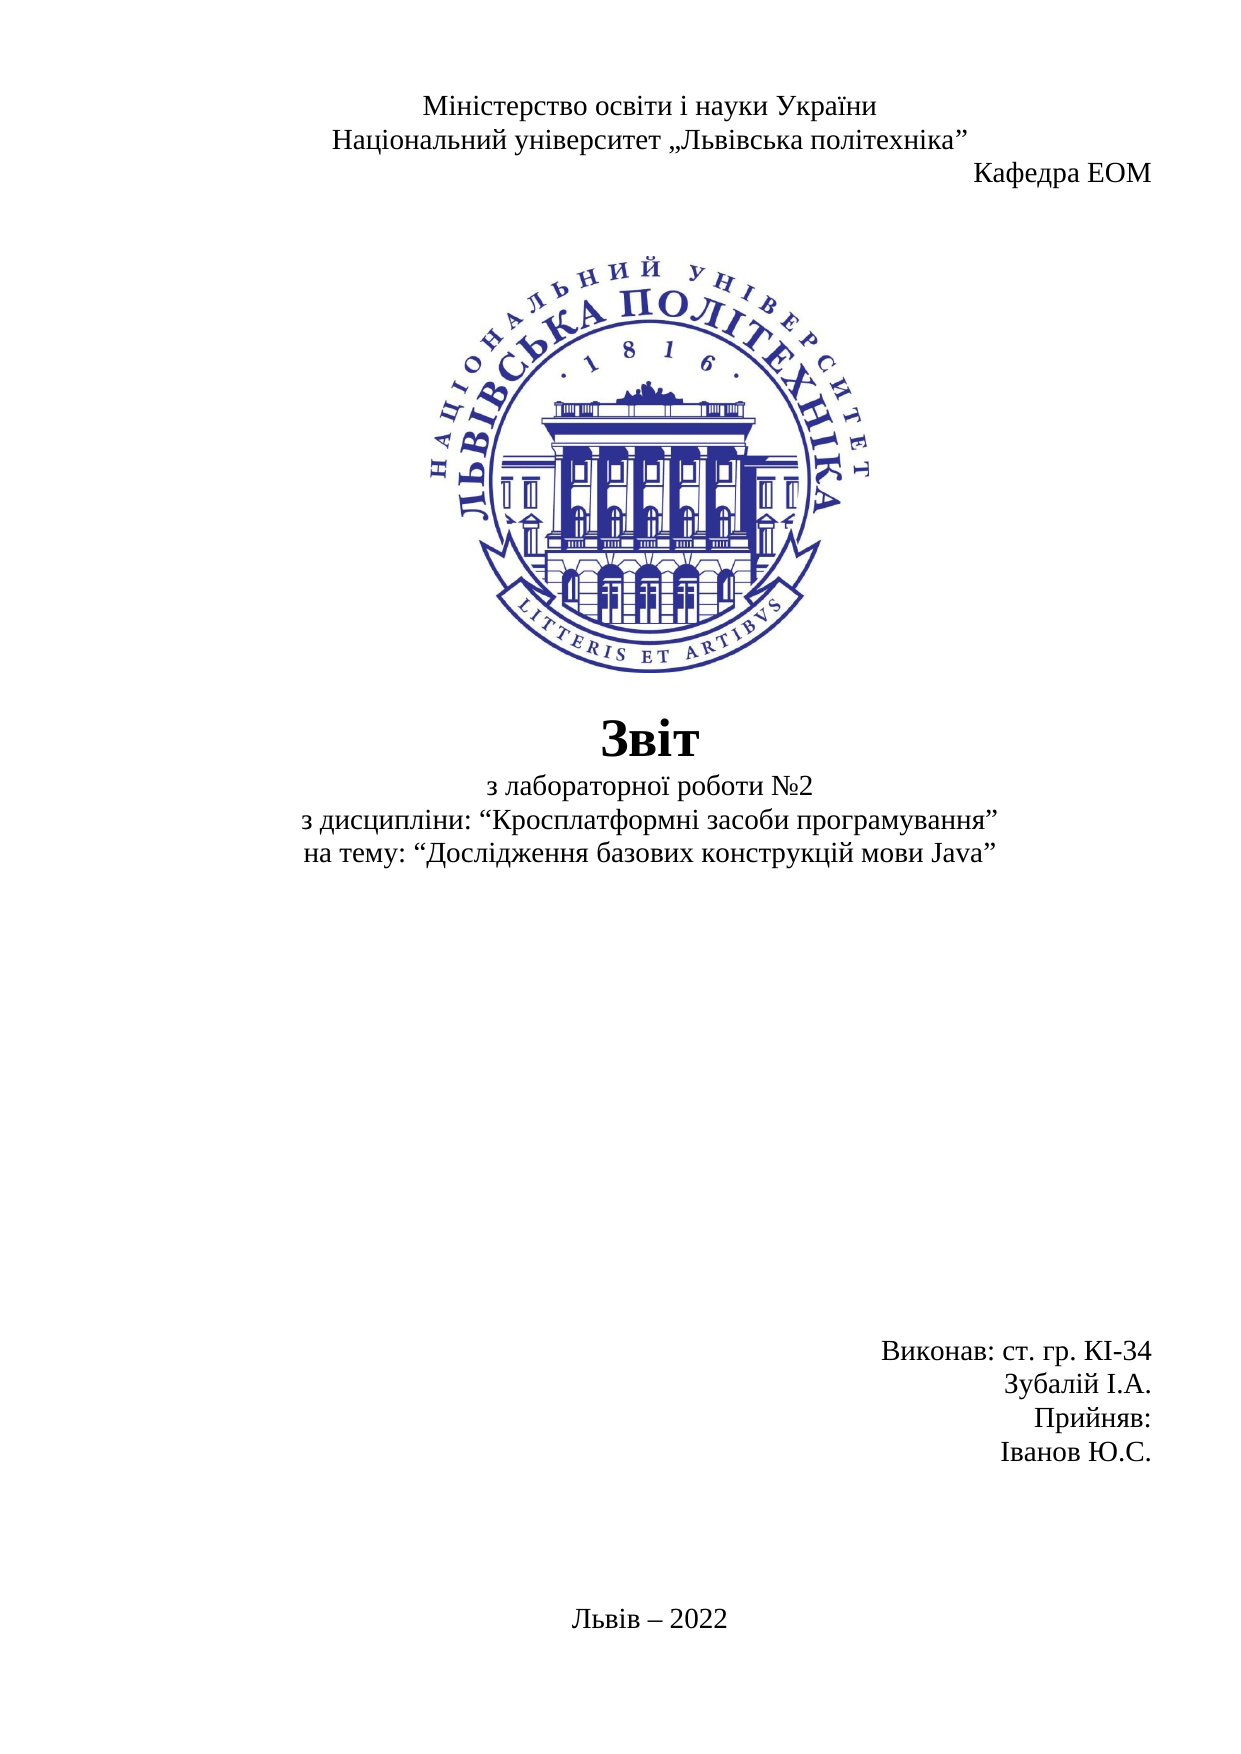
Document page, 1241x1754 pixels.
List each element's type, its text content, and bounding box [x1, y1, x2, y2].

text з дисципліни: “Кросплатформні засоби програмування” [148, 802, 1152, 835]
picture [430, 256, 869, 673]
text Іванов Ю.С. [148, 1434, 1152, 1467]
text Кафедра ЕОМ [148, 156, 1152, 189]
text Міністерство освіти і науки України [148, 88, 1152, 122]
text Національний університет „Львівська політехніка” [148, 122, 1152, 156]
text з лабораторної роботи №2 [148, 768, 1152, 802]
text Виконав: ст. гр. КІ-34 [148, 1333, 1152, 1367]
text на тему: “Дослідження базових конструкцій мови Java” [148, 835, 1152, 869]
text Львів – 2022 [148, 1601, 1152, 1635]
text Звіт [148, 706, 1152, 768]
text Прийняв: [148, 1400, 1152, 1434]
text Зубалій І.А. [148, 1367, 1152, 1400]
